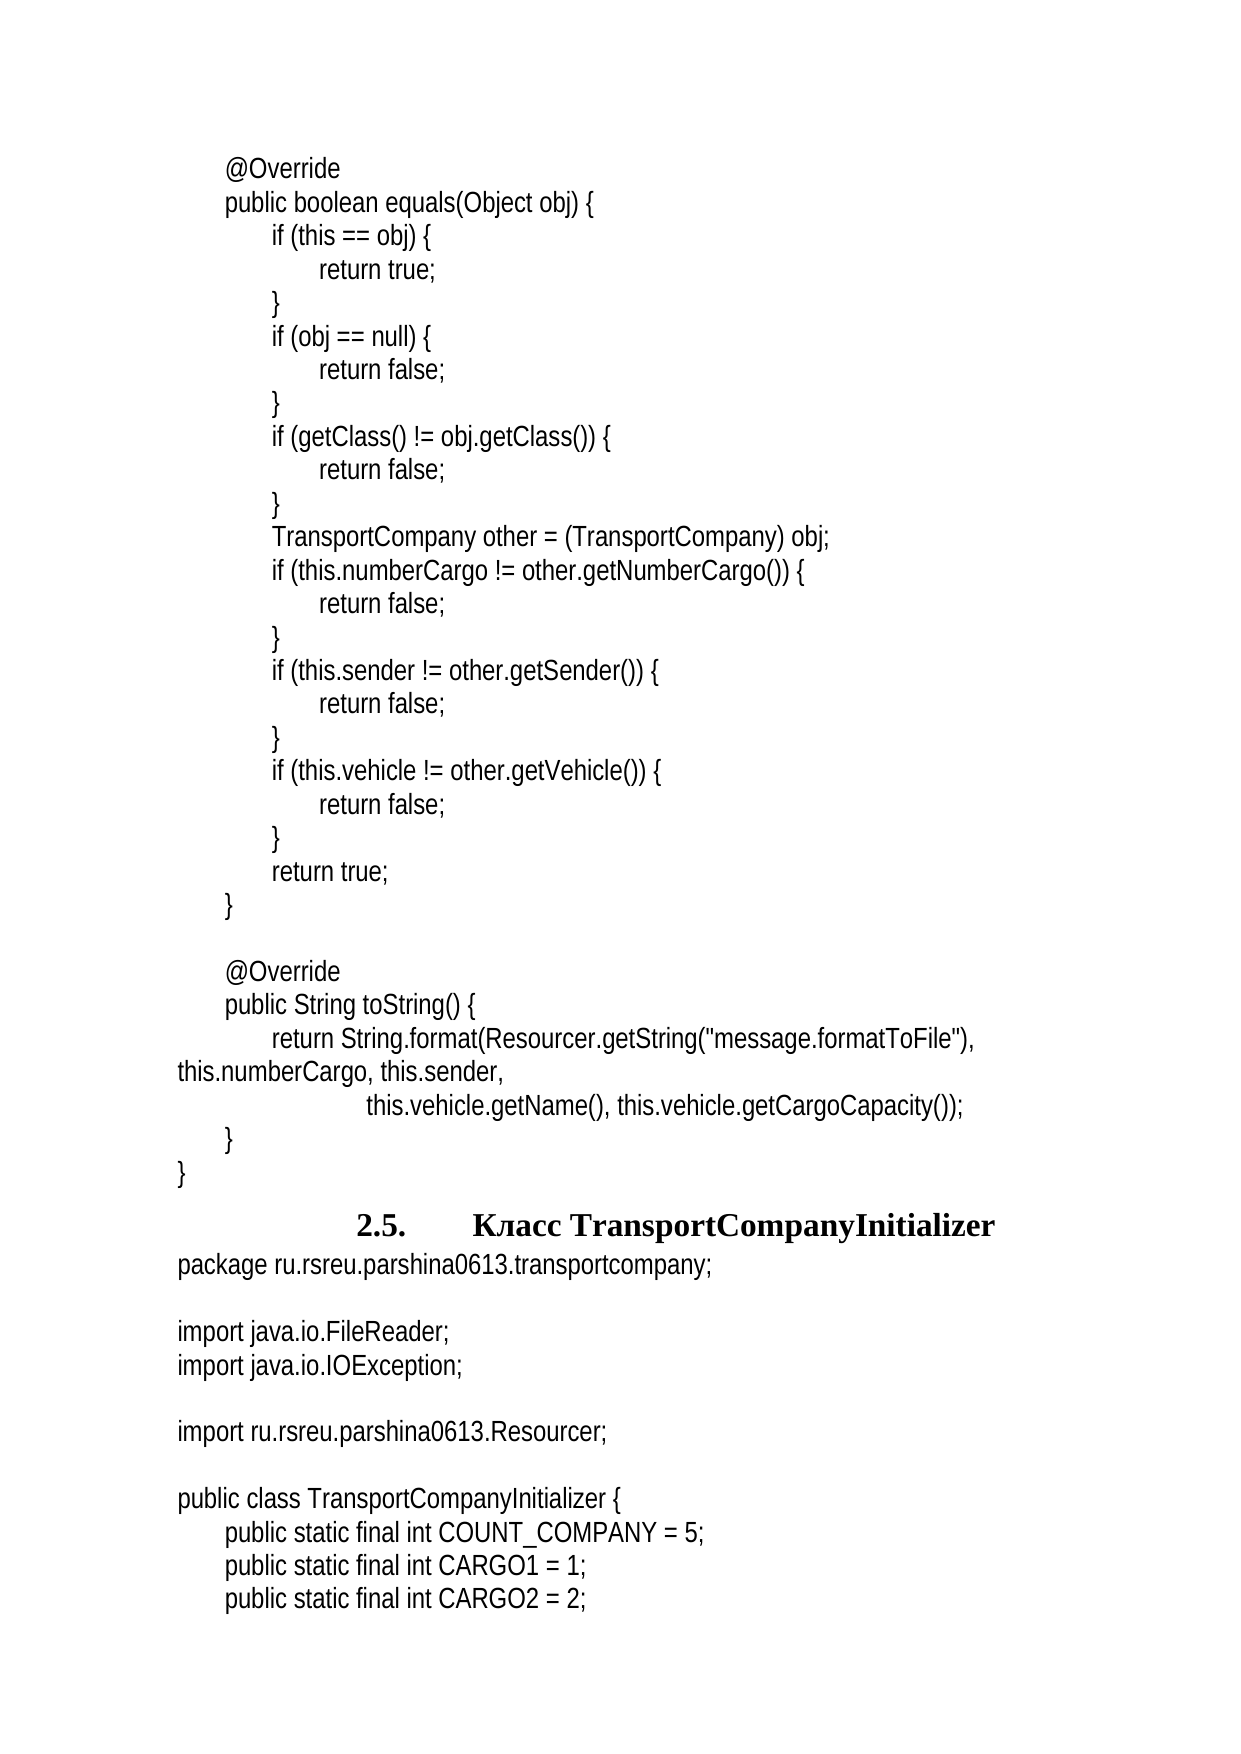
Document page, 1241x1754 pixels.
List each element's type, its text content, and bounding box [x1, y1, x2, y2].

text public static final int COUNT_COMPANY = 5; [177, 1515, 1152, 1548]
text } [177, 386, 1152, 419]
text if (getClass() != obj.getClass()) { [177, 419, 1152, 452]
text return true; [177, 252, 1152, 285]
text return false; [177, 687, 1152, 720]
text this.vehicle.getName(), this.vehicle.getCargoCapacity()); [177, 1088, 1152, 1121]
text return false; [177, 352, 1152, 386]
text if (this.vehicle != other.getVehicle()) { [177, 753, 1152, 787]
text return false; [177, 452, 1152, 486]
text @Override [177, 152, 1152, 185]
text } [177, 620, 1152, 653]
text return false; [177, 787, 1152, 820]
text if (this == obj) { [177, 218, 1152, 252]
text public String toString() { [177, 987, 1152, 1021]
text } [177, 285, 1152, 319]
text package ru.rsreu.parshina0613.transportcompany; [177, 1247, 1152, 1281]
text return String.format(Resourcer.getString("message.formatToFile"), this.numberCargo, this.sender, [177, 1021, 1152, 1088]
text return false; [177, 586, 1152, 620]
subtitle Класс TransportCompanyInitializer [297, 1205, 1152, 1243]
text TransportCompany other = (TransportCompany) obj; [177, 519, 1152, 553]
text } [177, 820, 1152, 854]
text if (this.sender != other.getSender()) { [177, 653, 1152, 687]
text public static final int CARGO1 = 1; [177, 1548, 1152, 1582]
text public static final int CARGO2 = 2; [177, 1582, 1152, 1615]
text return true; [177, 854, 1152, 887]
text } [177, 887, 1152, 921]
text import java.io.IOException; [177, 1348, 1152, 1381]
text } [177, 486, 1152, 519]
text } [177, 720, 1152, 753]
text public class TransportCompanyInitializer { [177, 1481, 1152, 1515]
text @Override [177, 954, 1152, 987]
text if (obj == null) { [177, 319, 1152, 352]
text public boolean equals(Object obj) { [177, 185, 1152, 218]
text if (this.numberCargo != other.getNumberCargo()) { [177, 553, 1152, 586]
text import ru.rsreu.parshina0613.Resourcer; [177, 1414, 1152, 1448]
text } [177, 1121, 1152, 1155]
text import java.io.FileReader; [177, 1314, 1152, 1348]
text } [177, 1155, 1152, 1188]
